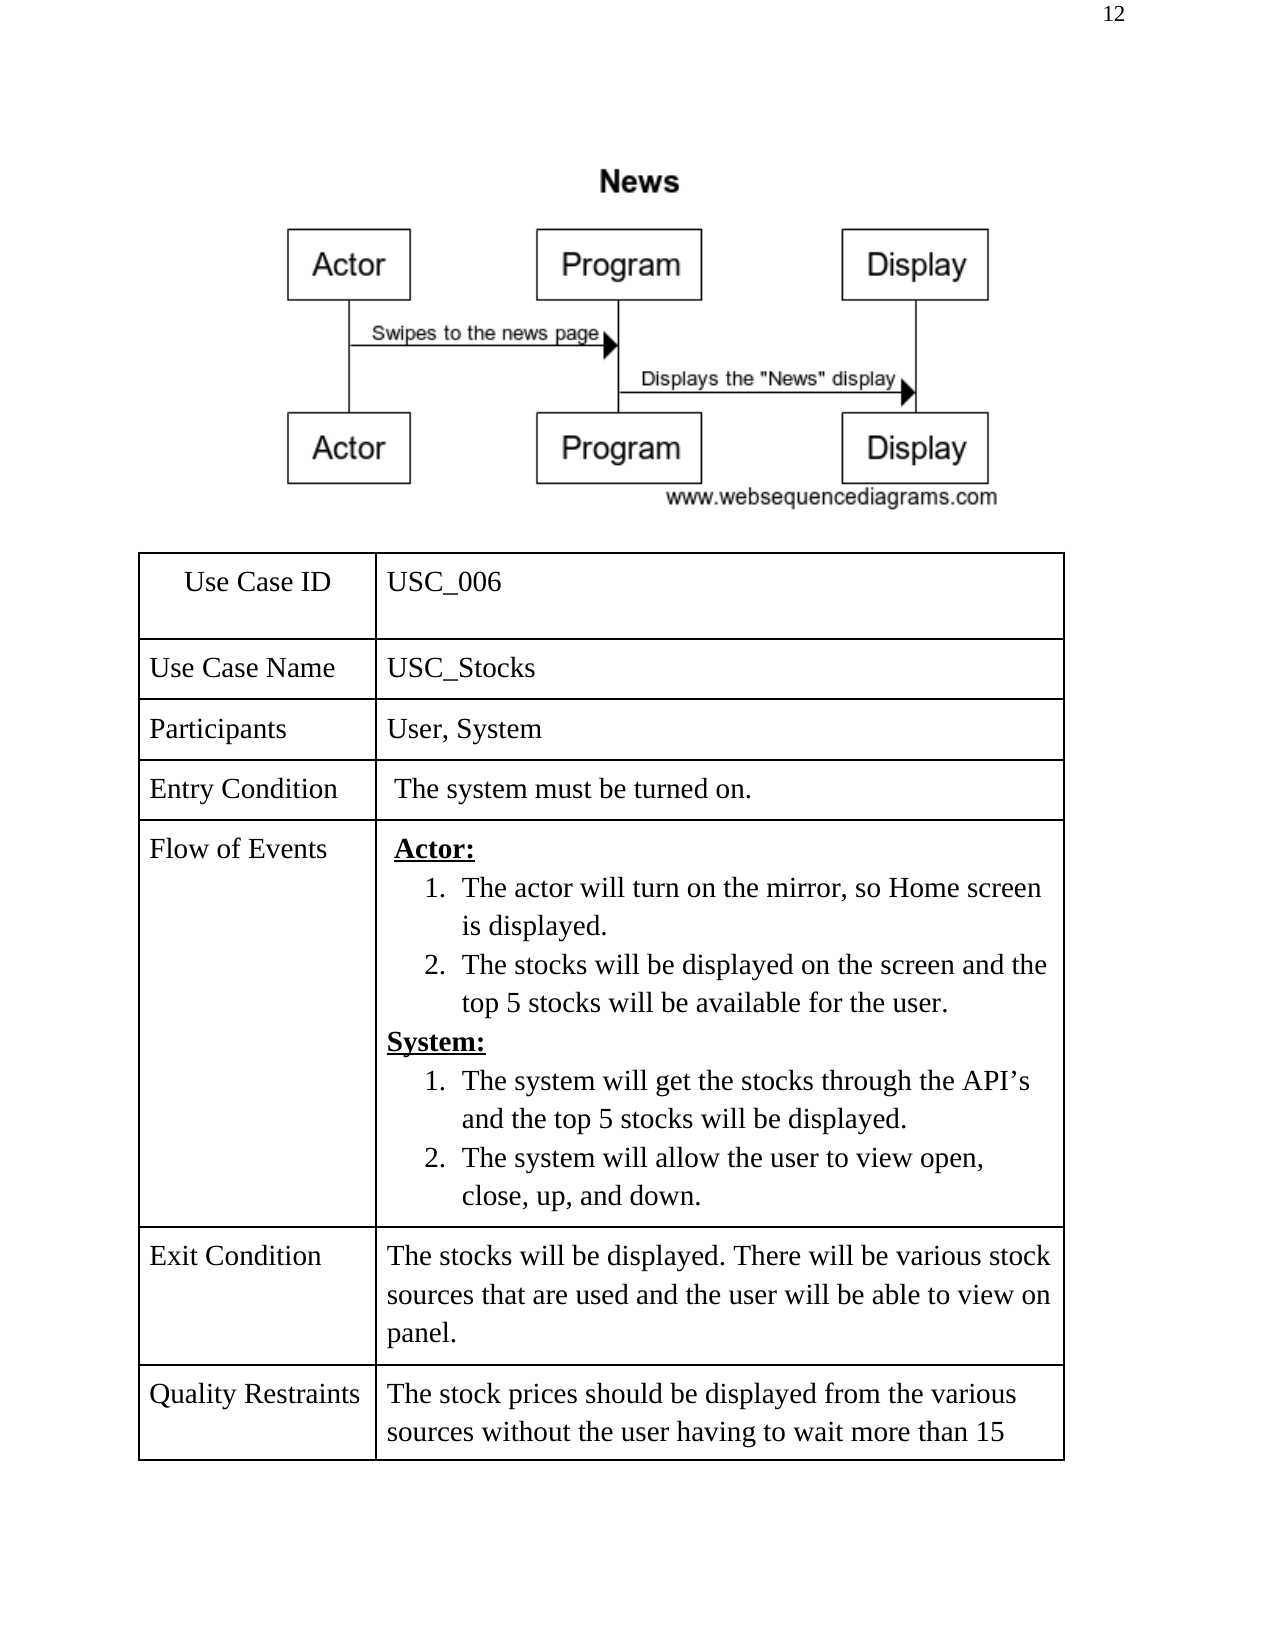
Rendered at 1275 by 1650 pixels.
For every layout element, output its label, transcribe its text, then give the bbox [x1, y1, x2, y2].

table_cell Use Case Name [140, 640, 375, 698]
table_cell Quality Restraints [140, 1366, 375, 1458]
table_cell User, System [377, 700, 1063, 758]
table_cell Flow of Events [140, 821, 375, 1226]
table_cell Entry Condition [140, 761, 375, 819]
table_header USC_006 [377, 554, 1063, 638]
table_cell USC_Stocks [377, 640, 1063, 698]
picture [265, 150, 1011, 522]
table_header Use Case ID [140, 554, 375, 638]
table_cell Actor: The actor will turn on the mirror, so Home screen is displayed. The stocks will be displayed on the screen and the top 5 stocks will be available for the user. System: The system will get the stocks through the API’s and the top 5 stocks will be displayed. The system will allow the user to view open, close, up, and down. [377, 821, 1063, 1226]
table_cell Participants [140, 700, 375, 758]
table_cell The system must be turned on. [377, 761, 1063, 819]
table_cell The stocks will be displayed. There will be various stock sources that are used and the user will be able to view on panel. [377, 1228, 1063, 1363]
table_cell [377, 1366, 1063, 1458]
table_cell Exit Condition [140, 1228, 375, 1363]
